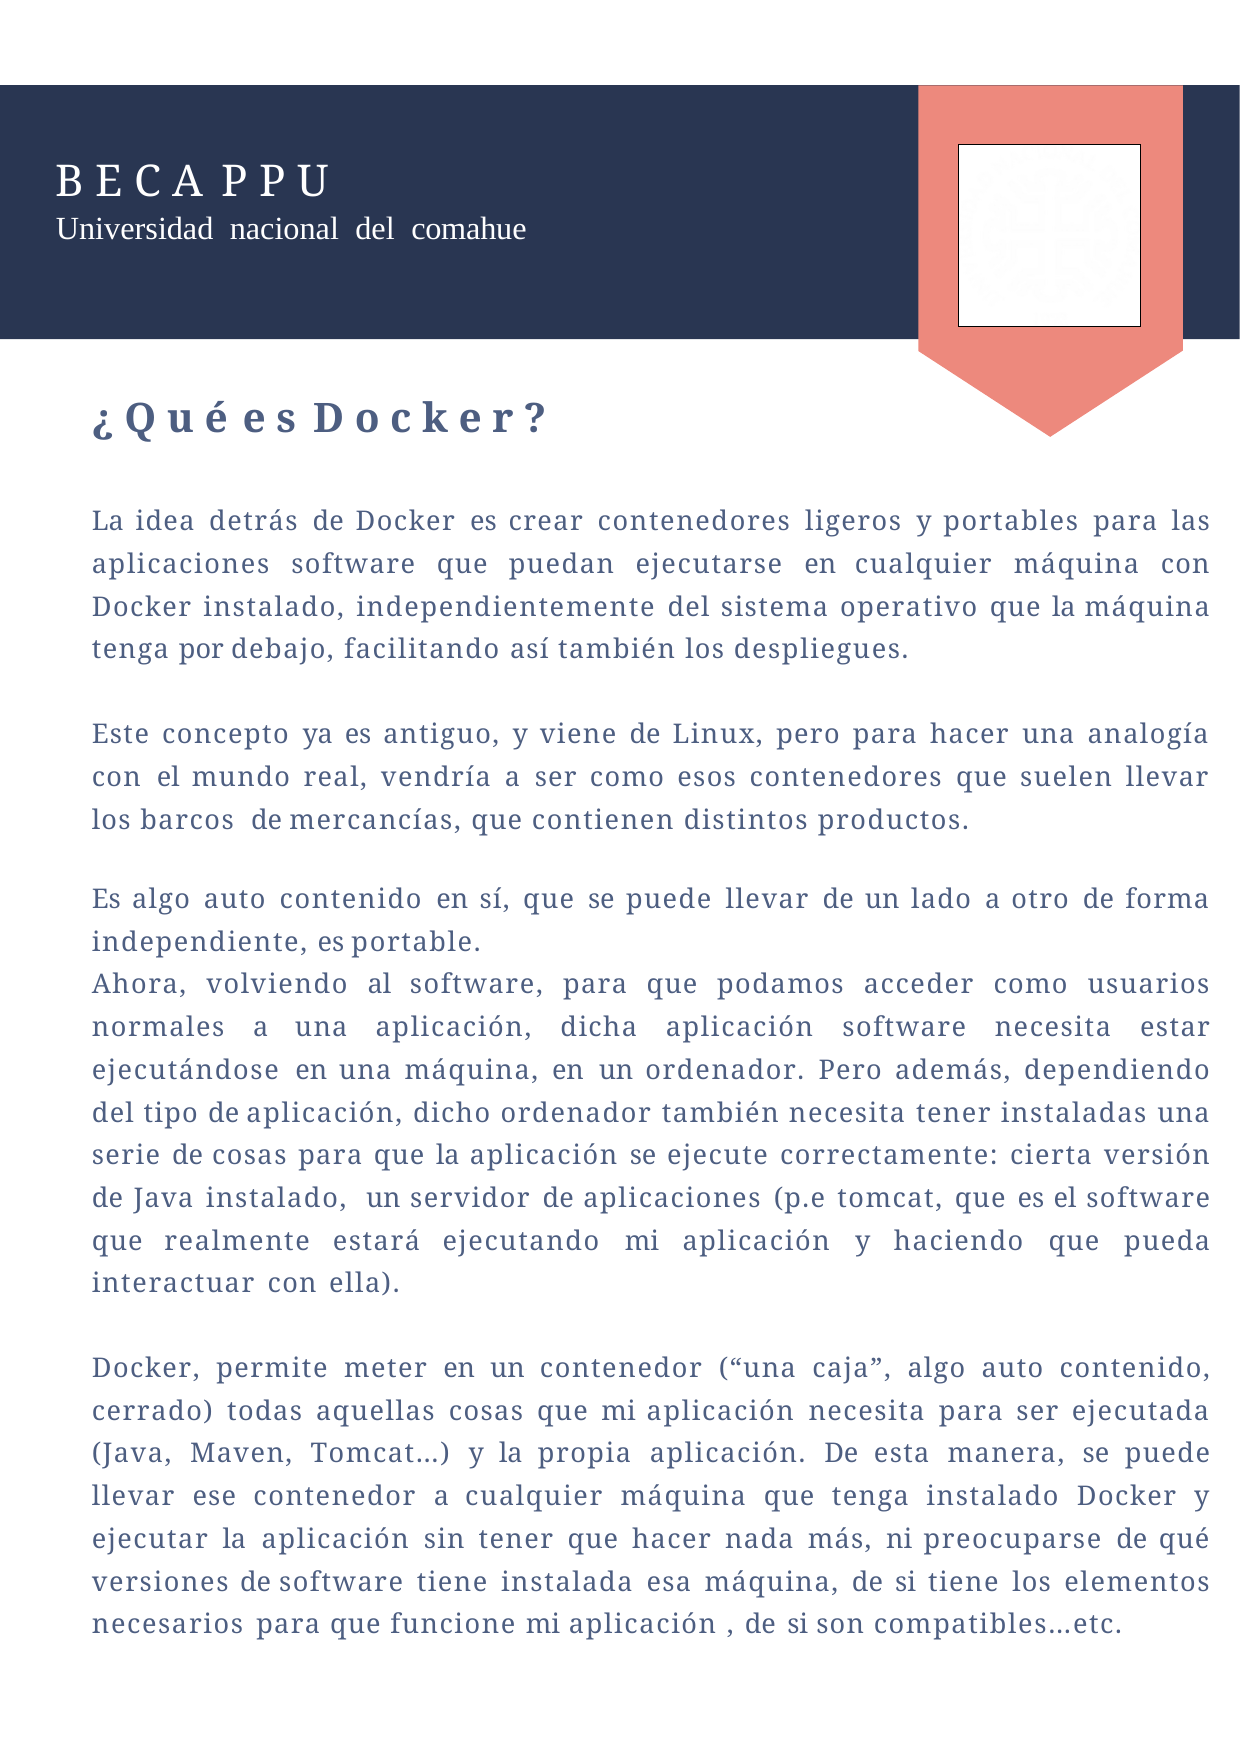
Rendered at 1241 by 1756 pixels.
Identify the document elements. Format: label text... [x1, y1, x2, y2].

text La idea detrás de Docker es crear contenedores ligeros y portables para las aplicaciones software que puedan ejecutarse en cualquier máquina con Docker instalado, independientemente del sistema operativo que la máquina tenga por debajo, facilitando así también los despliegues. [92, 502, 1210, 667]
text Docker, permite meter en un contenedor (“una caja”, algo auto contenido, cerrado) todas aquellas cosas que mi aplicación necesita para ser ejecutada (Java, Maven, Tomcat…) y la propia aplicación. De esta manera, se puede llevar ese contenedor a cualquier máquina que tenga instalado Docker y ejecutar la aplicación sin tener que hacer nada más, ni preocuparse de qué versiones de software tiene instalada esa máquina, de si tiene los elementos necesarios para que funcione mi aplicación , de si son compatibles…etc. [92, 1348, 1210, 1642]
text Este concepto ya es antiguo, y viene de Linux, pero para hacer una analogía con el mundo real, vendría a ser como esos contenedores que suelen llevar los barcos de mercancías, que contienen distintos productos. [92, 715, 1209, 837]
text Es algo auto contenido en sí, que se puede llevar de un lado a otro de forma independiente, es portable. [92, 879, 1209, 959]
text Ahora, volviendo al software, para que podamos acceder como usuarios normales a una aplicación, dicha aplicación software necesita estar ejecutándose en una máquina, en un ordenador. Pero además, dependiendo del tipo de aplicación, dicho ordenador también necesita tener instaladas una serie de cosas para que la aplicación se ejecute correctamente: cierta versión de Java instalado, un servidor de aplicaciones (p.e tomcat, que es el software que realmente estará ejecutando mi aplicación y haciendo que pueda interactuar con ella). [92, 965, 1210, 1301]
picture [959, 145, 1140, 326]
